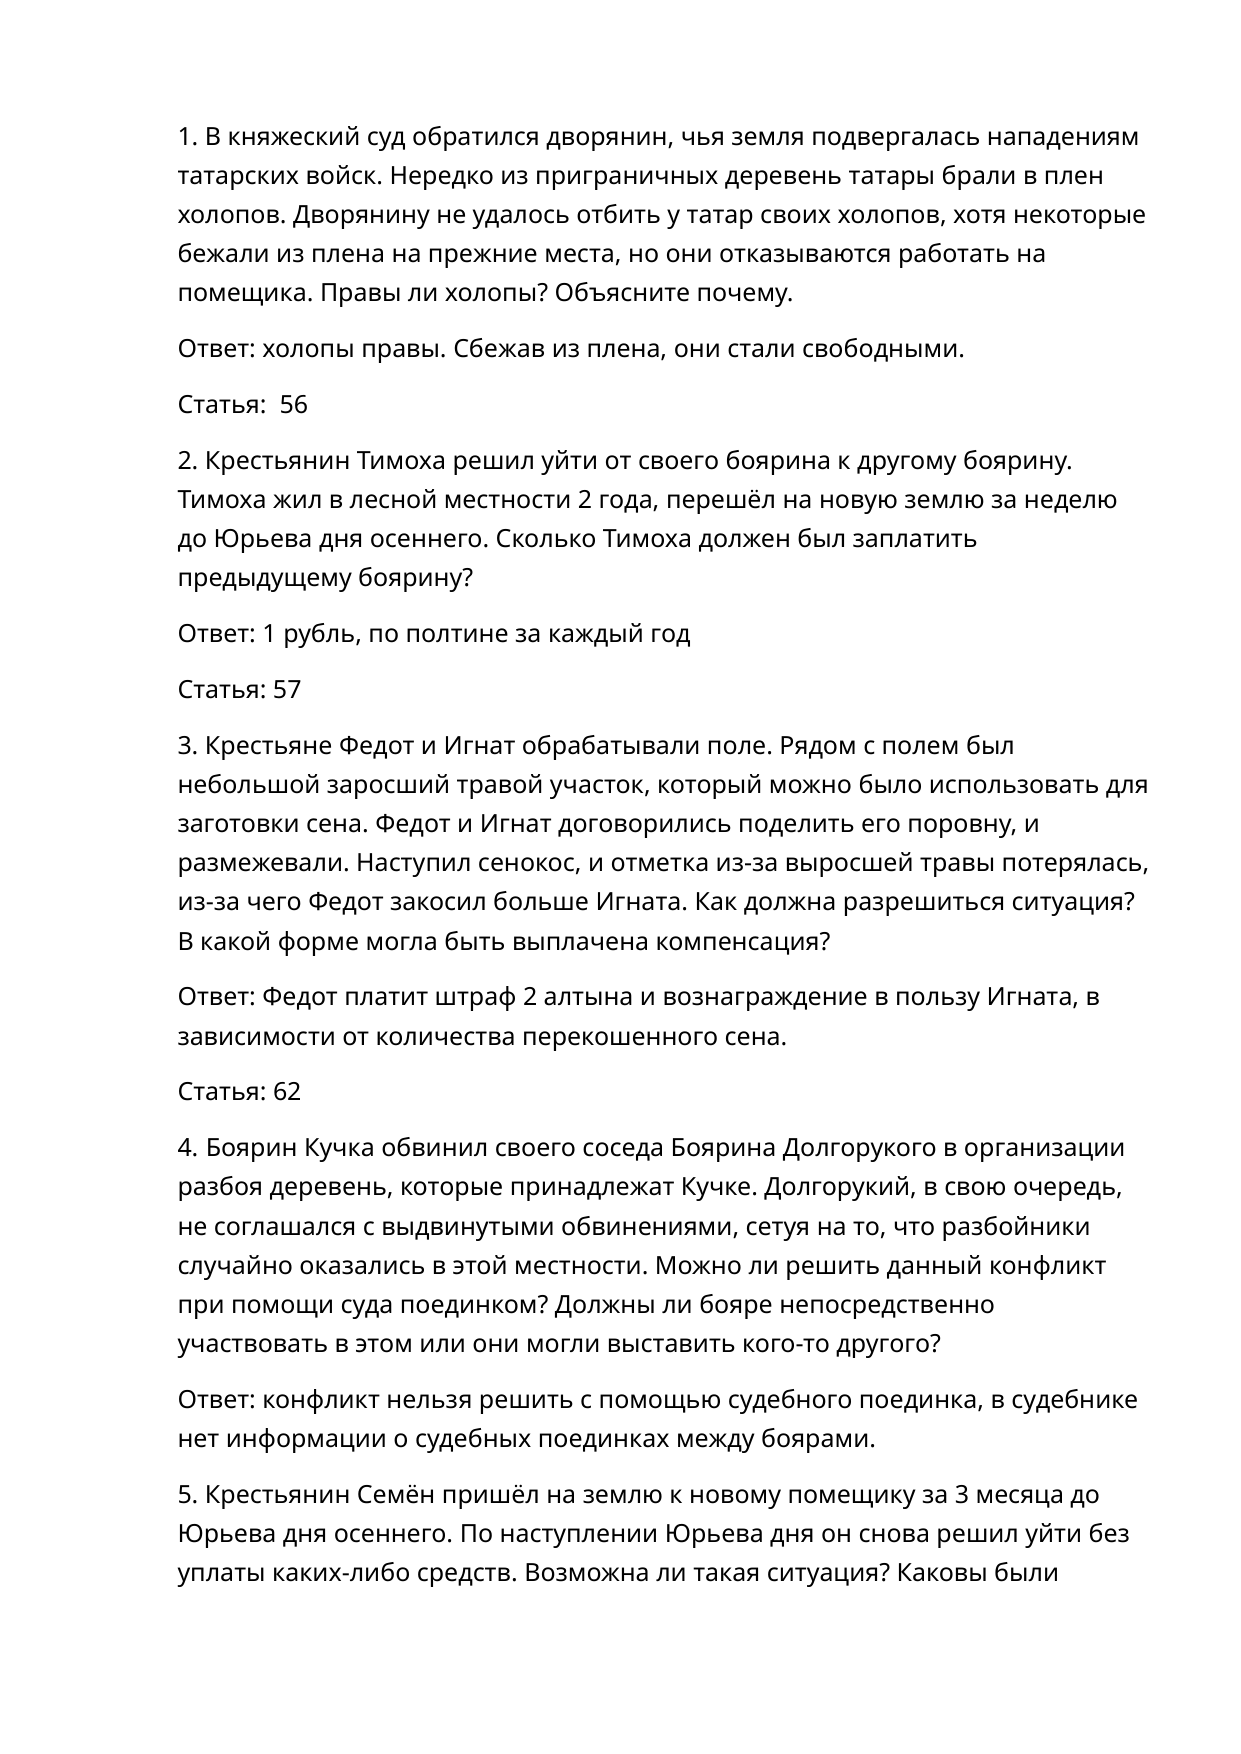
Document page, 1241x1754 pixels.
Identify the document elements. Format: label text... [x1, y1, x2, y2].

text 3. Крестьяне Федот и Игнат обрабатывали поле. Рядом с полем был небольшой заросший травой участок, который можно было использовать для заготовки сена. Федот и Игнат договорились поделить его поровну, и размежевали. Наступил сенокос, и отметка из-за выросшей травы потерялась, из-за чего Федот закосил больше Игната. Как должна разрешиться ситуация? В какой форме могла быть выплачена компенсация? [177, 727, 1152, 957]
text 2. Крестьянин Тимоха решил уйти от своего боярина к другому боярину. Тимоха жил в лесной местности 2 года, перешёл на новую землю за неделю до Юрьева дня осеннего. Сколько Тимоха должен был заплатить предыдущему боярину? [177, 442, 1152, 594]
text Статья: 57 [177, 671, 1152, 706]
text Статья: 56 [177, 386, 1152, 421]
text Ответ: конфликт нельзя решить с помощью судебного поединка, в судебнике нет информации о судебных поединках между боярами. [177, 1381, 1152, 1455]
text Ответ: холопы правы. Сбежав из плена, они стали свободными. [177, 331, 1152, 365]
text 1. В княжеский суд обратился дворянин, чья земля подвергалась нападениям татарских войск. Нередко из приграничных деревень татары брали в плен холопов. Дворянину не удалось отбить у татар своих холопов, хотя некоторые бежали из плена на прежние места, но они отказываются работать на помещика. Правы ли холопы? Объясните почему. [177, 118, 1152, 309]
text Ответ: 1 рубль, по полтине за каждый год [177, 616, 1152, 650]
text 4. Боярин Кучка обвинил своего соседа Боярина Долгорукого в организации разбоя деревень, которые принадлежат Кучке. Долгорукий, в свою очередь, не соглашался с выдвинутыми обвинениями, сетуя на то, что разбойники случайно оказались в этой местности. Можно ли решить данный конфликт при помощи суда поединком? Должны ли бояре непосредственно участвовать в этом или они могли выставить кого-то другого? [177, 1130, 1152, 1360]
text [177, 1476, 1152, 1589]
text Ответ: Федот платит штраф 2 алтына и вознаграждение в пользу Игната, в зависимости от количества перекошенного сена. [177, 979, 1152, 1052]
text Статья: 62 [177, 1074, 1152, 1108]
